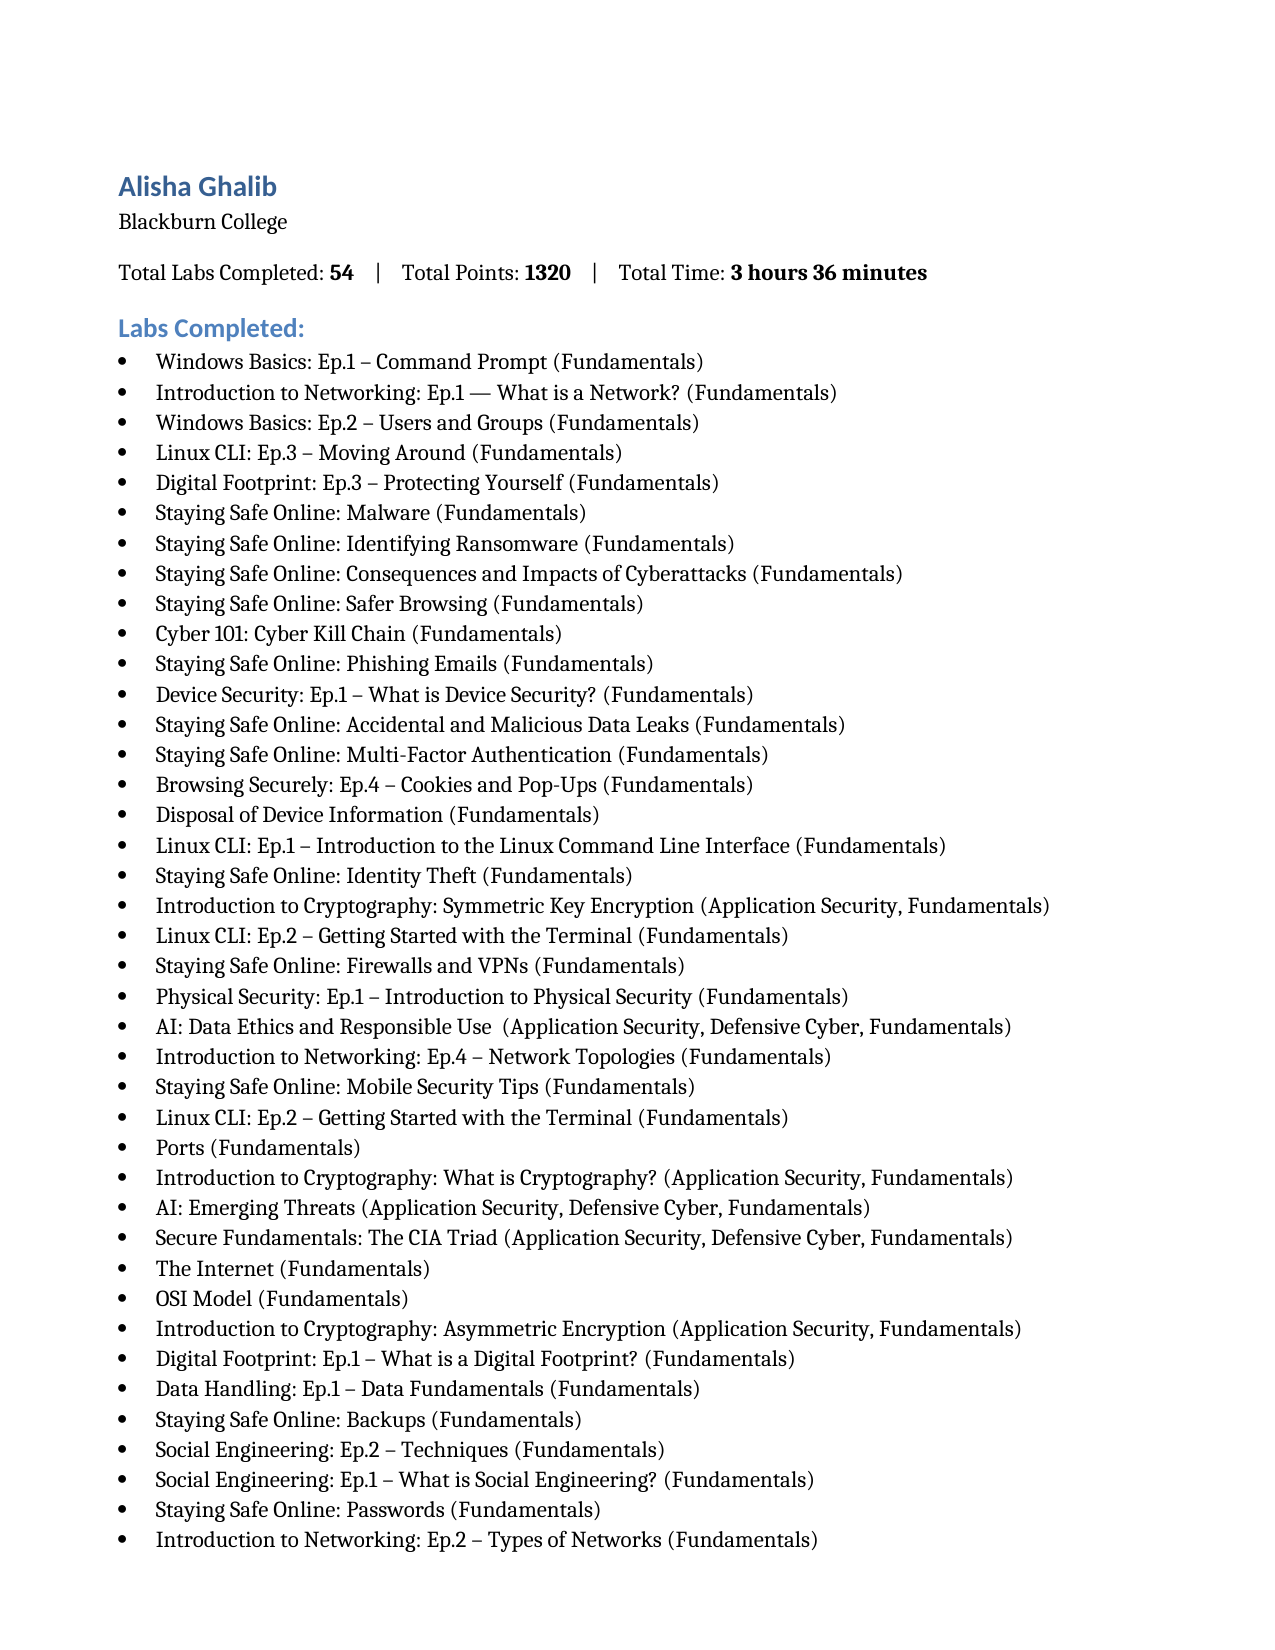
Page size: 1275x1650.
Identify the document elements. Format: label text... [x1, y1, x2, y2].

list Introduction to Networking: Ep.4 – Network Topologies (Fundamentals) [118, 1044, 1157, 1070]
list Cyber 101: Cyber Kill Chain (Fundamentals) [118, 621, 1157, 647]
subtitle Alisha Ghalib [118, 168, 1157, 204]
list Introduction to Networking: Ep.1 — What is a Network? (Fundamentals) [118, 379, 1157, 406]
list Ports (Fundamentals) [118, 1134, 1157, 1161]
list Disposal of Device Information (Fundamentals) [118, 802, 1157, 828]
list Staying Safe Online: Phishing Emails (Fundamentals) [118, 651, 1157, 677]
list Staying Safe Online: Firewalls and VPNs (Fundamentals) [118, 953, 1157, 979]
list Introduction to Cryptography: What is Cryptography? (Application Security, Fundamentals) [118, 1165, 1157, 1191]
list Linux CLI: Ep.3 – Moving Around (Fundamentals) [118, 440, 1157, 466]
list Staying Safe Online: Multi-Factor Authentication (Fundamentals) [118, 742, 1157, 768]
list Staying Safe Online: Identifying Ransomware (Fundamentals) [118, 530, 1157, 557]
list Linux CLI: Ep.2 – Getting Started with the Terminal (Fundamentals) [118, 923, 1157, 949]
list Digital Footprint: Ep.3 – Protecting Yourself (Fundamentals) [118, 470, 1157, 496]
list Staying Safe Online: Malware (Fundamentals) [118, 500, 1157, 526]
list Staying Safe Online: Safer Browsing (Fundamentals) [118, 591, 1157, 617]
list Introduction to Cryptography: Asymmetric Encryption (Application Security, Fundamentals) [118, 1316, 1157, 1342]
list Introduction to Networking: Ep.2 – Types of Networks (Fundamentals) [118, 1527, 1157, 1553]
list Secure Fundamentals: The CIA Triad (Application Security, Defensive Cyber, Fundamentals) [118, 1225, 1157, 1251]
list Social Engineering: Ep.2 – Techniques (Fundamentals) [118, 1437, 1157, 1463]
list Windows Basics: Ep.2 – Users and Groups (Fundamentals) [118, 409, 1157, 436]
subtitle Labs Completed: [118, 311, 1157, 344]
list Staying Safe Online: Mobile Security Tips (Fundamentals) [118, 1074, 1157, 1100]
list Data Handling: Ep.1 – Data Fundamentals (Fundamentals) [118, 1376, 1157, 1402]
list Introduction to Cryptography: Symmetric Key Encryption (Application Security, Fundamentals) [118, 893, 1157, 919]
list Linux CLI: Ep.1 – Introduction to the Linux Command Line Interface (Fundamentals) [118, 832, 1157, 859]
list AI: Emerging Threats (Application Security, Defensive Cyber, Fundamentals) [118, 1195, 1157, 1221]
text Total Labs Completed: 54 | Total Points: 1320 | Total Time: 3 hours 36 minutes [118, 260, 1157, 286]
list AI: Data Ethics and Responsible Use (Application Security, Defensive Cyber, Fundamentals) [118, 1014, 1157, 1040]
list Staying Safe Online: Passwords (Fundamentals) [118, 1497, 1157, 1523]
list Linux CLI: Ep.2 – Getting Started with the Terminal (Fundamentals) [118, 1104, 1157, 1131]
text Blackburn College [118, 209, 1157, 235]
list Staying Safe Online: Identity Theft (Fundamentals) [118, 863, 1157, 889]
list Browsing Securely: Ep.4 – Cookies and Pop-Ups (Fundamentals) [118, 772, 1157, 798]
list Physical Security: Ep.1 – Introduction to Physical Security (Fundamentals) [118, 983, 1157, 1010]
list Social Engineering: Ep.1 – What is Social Engineering? (Fundamentals) [118, 1467, 1157, 1493]
list Windows Basics: Ep.1 – Command Prompt (Fundamentals) [118, 349, 1157, 375]
list OSI Model (Fundamentals) [118, 1286, 1157, 1312]
list Staying Safe Online: Consequences and Impacts of Cyberattacks (Fundamentals) [118, 561, 1157, 587]
list Staying Safe Online: Backups (Fundamentals) [118, 1406, 1157, 1433]
list The Internet (Fundamentals) [118, 1255, 1157, 1282]
list Device Security: Ep.1 – What is Device Security? (Fundamentals) [118, 681, 1157, 708]
list Digital Footprint: Ep.1 – What is a Digital Footprint? (Fundamentals) [118, 1346, 1157, 1372]
list Staying Safe Online: Accidental and Malicious Data Leaks (Fundamentals) [118, 712, 1157, 738]
